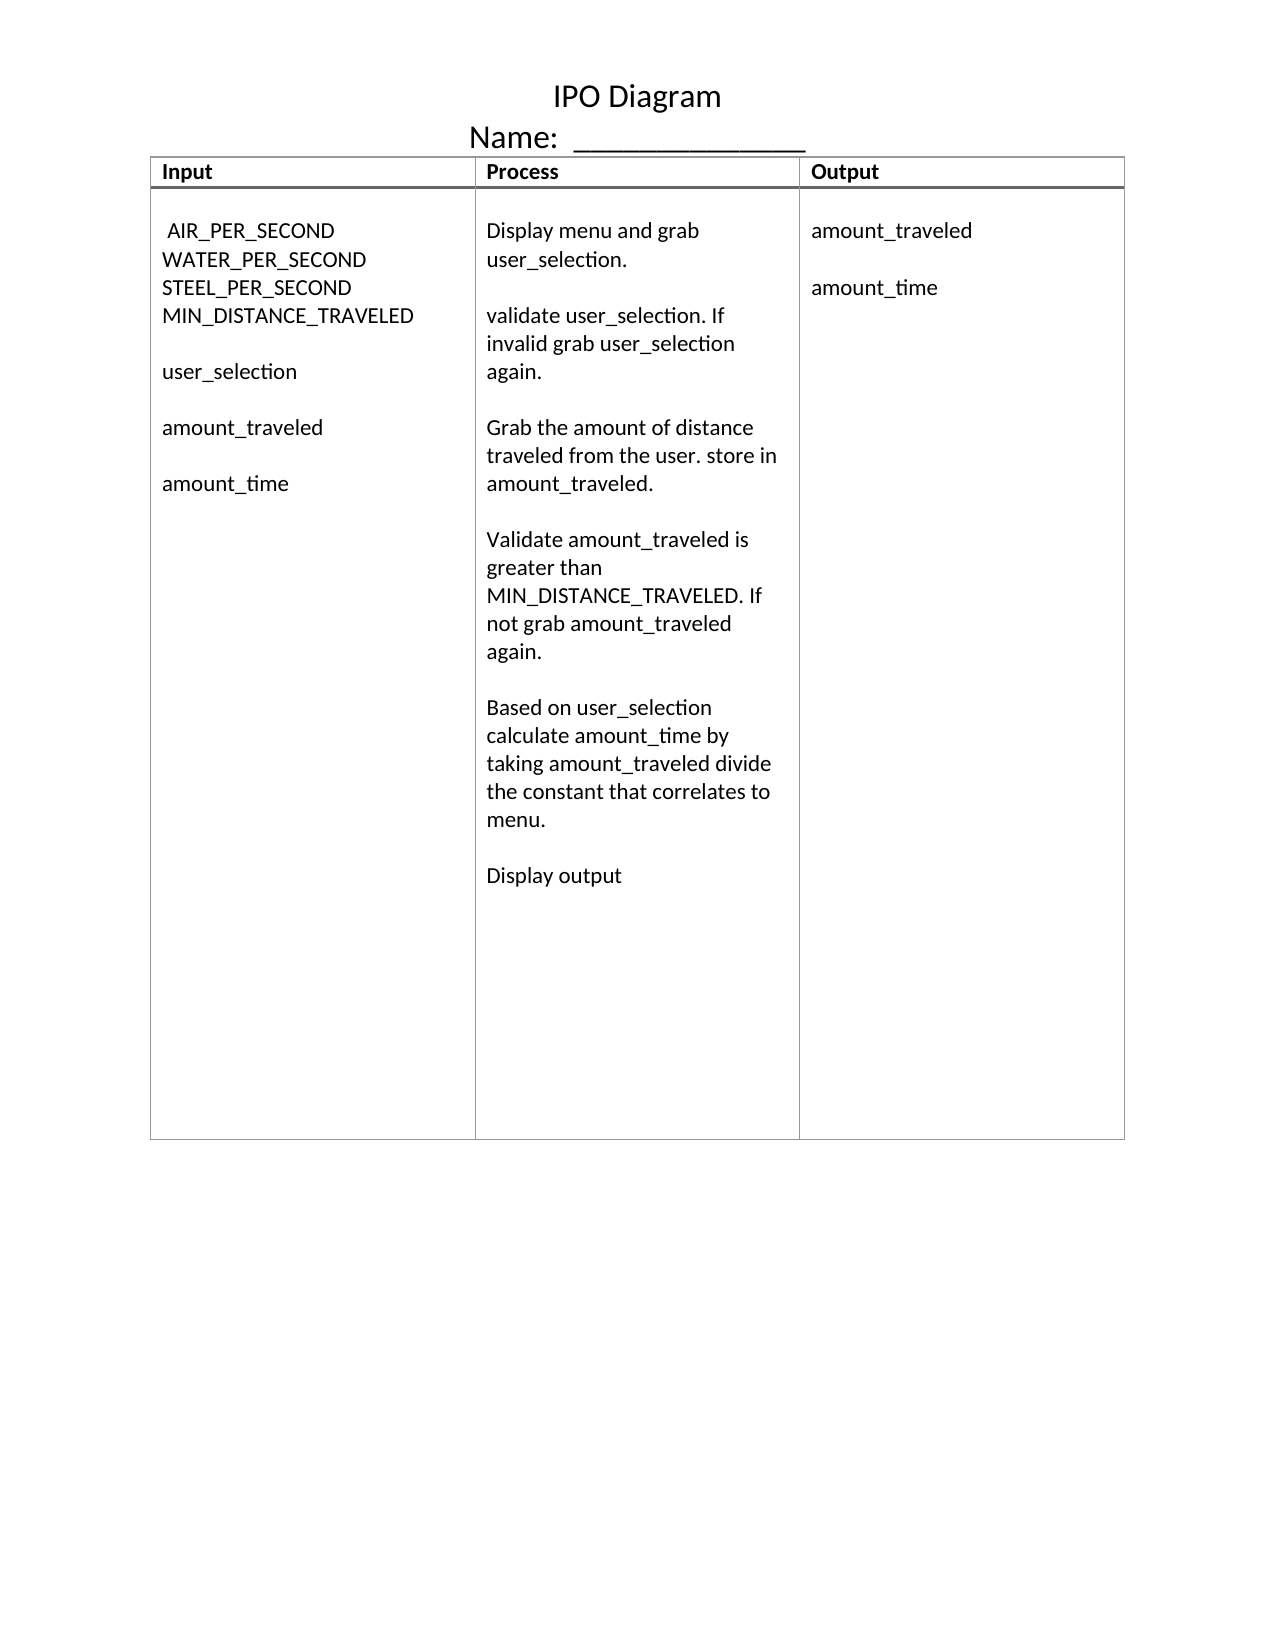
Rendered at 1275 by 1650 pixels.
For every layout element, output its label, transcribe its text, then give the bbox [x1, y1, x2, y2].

table_cell Display menu and grab user_selection. validate user_selection. If invalid grab user_selection again. Grab the amount of distance traveled from the user. store in amount_traveled. Validate amount_traveled is greater than MIN_DISTANCE_TRAVELED. If not grab amount_traveled again. Based on user_selection calculate amount_time by taking amount_traveled divide the constant that correlates to menu. Display output [476, 189, 799, 1139]
table_header Input [151, 158, 475, 186]
table_cell amount_traveled amount_time [800, 189, 1124, 1139]
table_header Output [800, 158, 1124, 186]
table_cell AIR_PER_SECOND WATER_PER_SECOND STEEL_PER_SECOND MIN_DISTANCE_TRAVELED user_selection amount_traveled amount_time [151, 189, 475, 1139]
table_header Process [476, 158, 799, 186]
